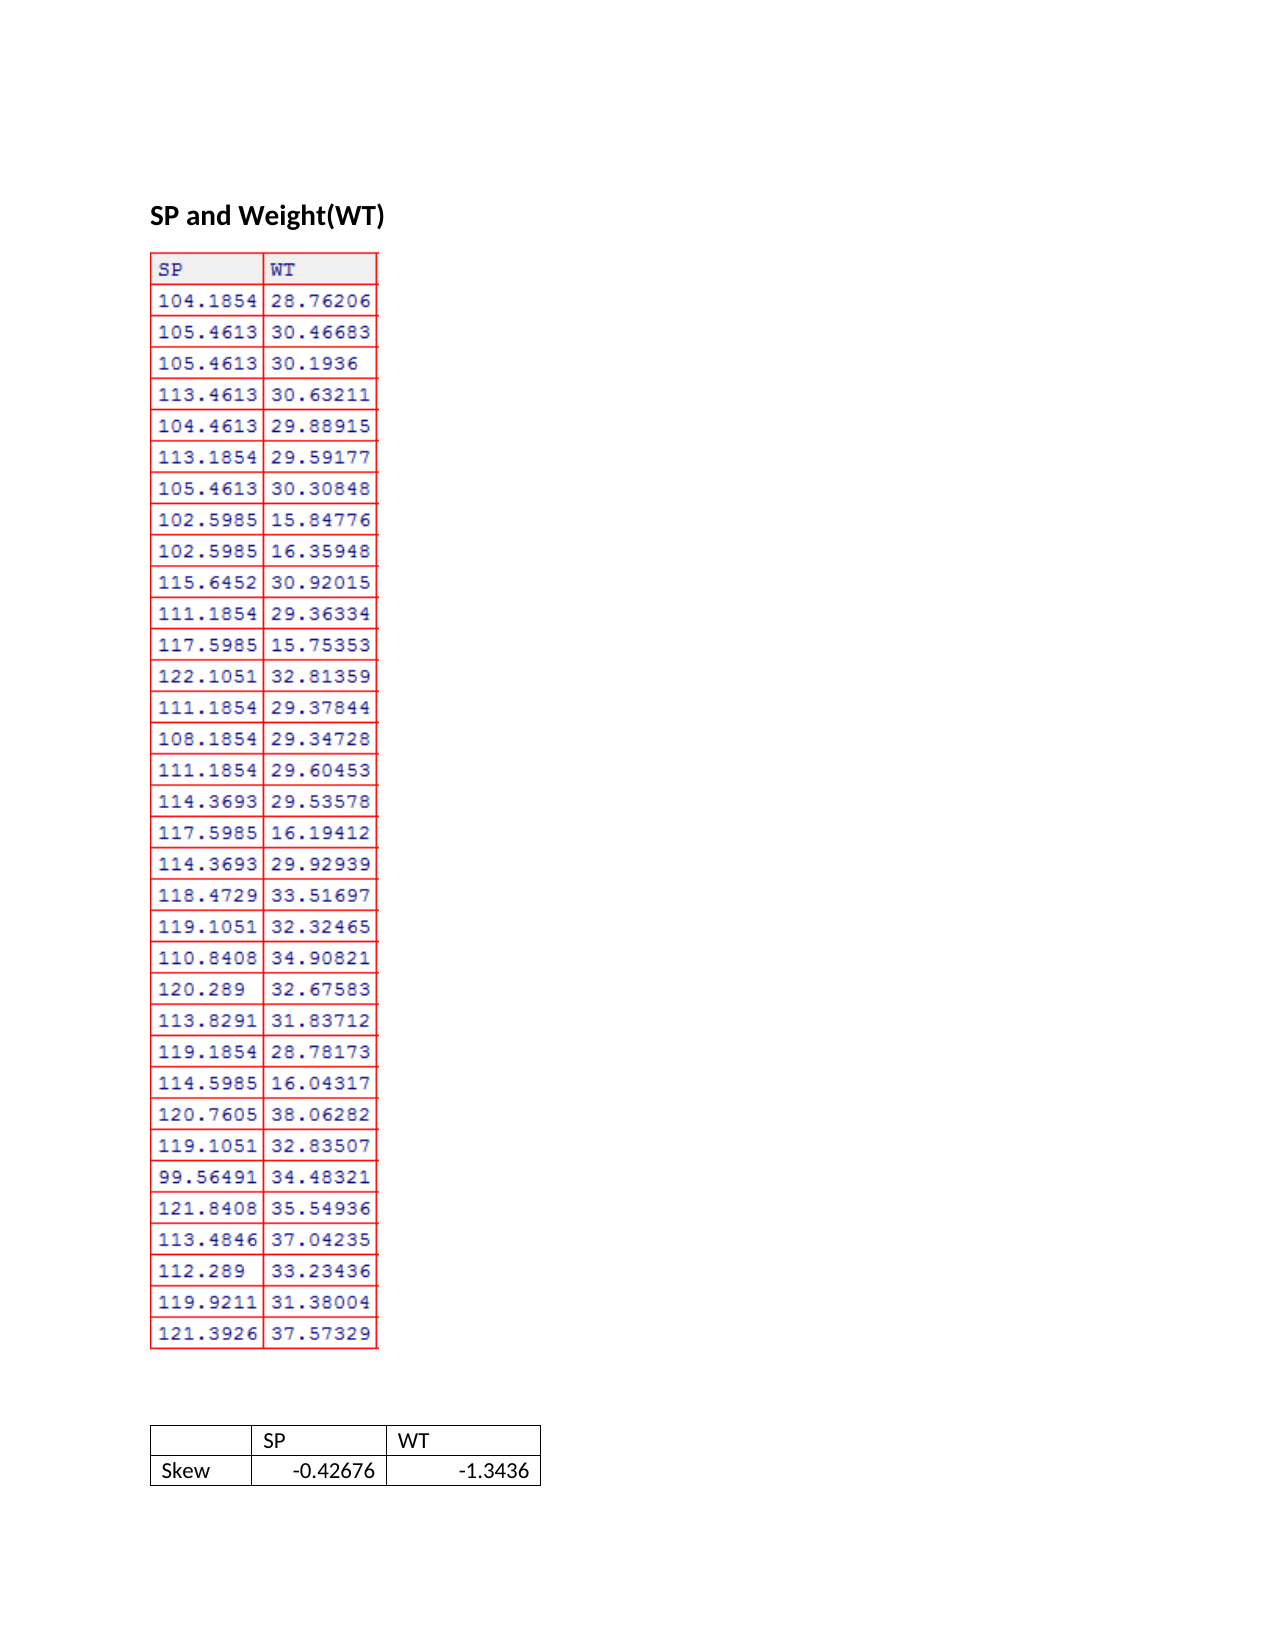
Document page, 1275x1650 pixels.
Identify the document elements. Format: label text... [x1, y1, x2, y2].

text SP and Weight(WT) [150, 197, 1125, 232]
table_header [151, 1426, 251, 1454]
table_header SP [252, 1426, 386, 1454]
table_cell -1.3436 [387, 1456, 540, 1484]
table_cell Skew [151, 1456, 251, 1484]
table_cell -0.42676 [252, 1456, 386, 1484]
picture [150, 251, 379, 1351]
table_header WT [387, 1426, 540, 1454]
